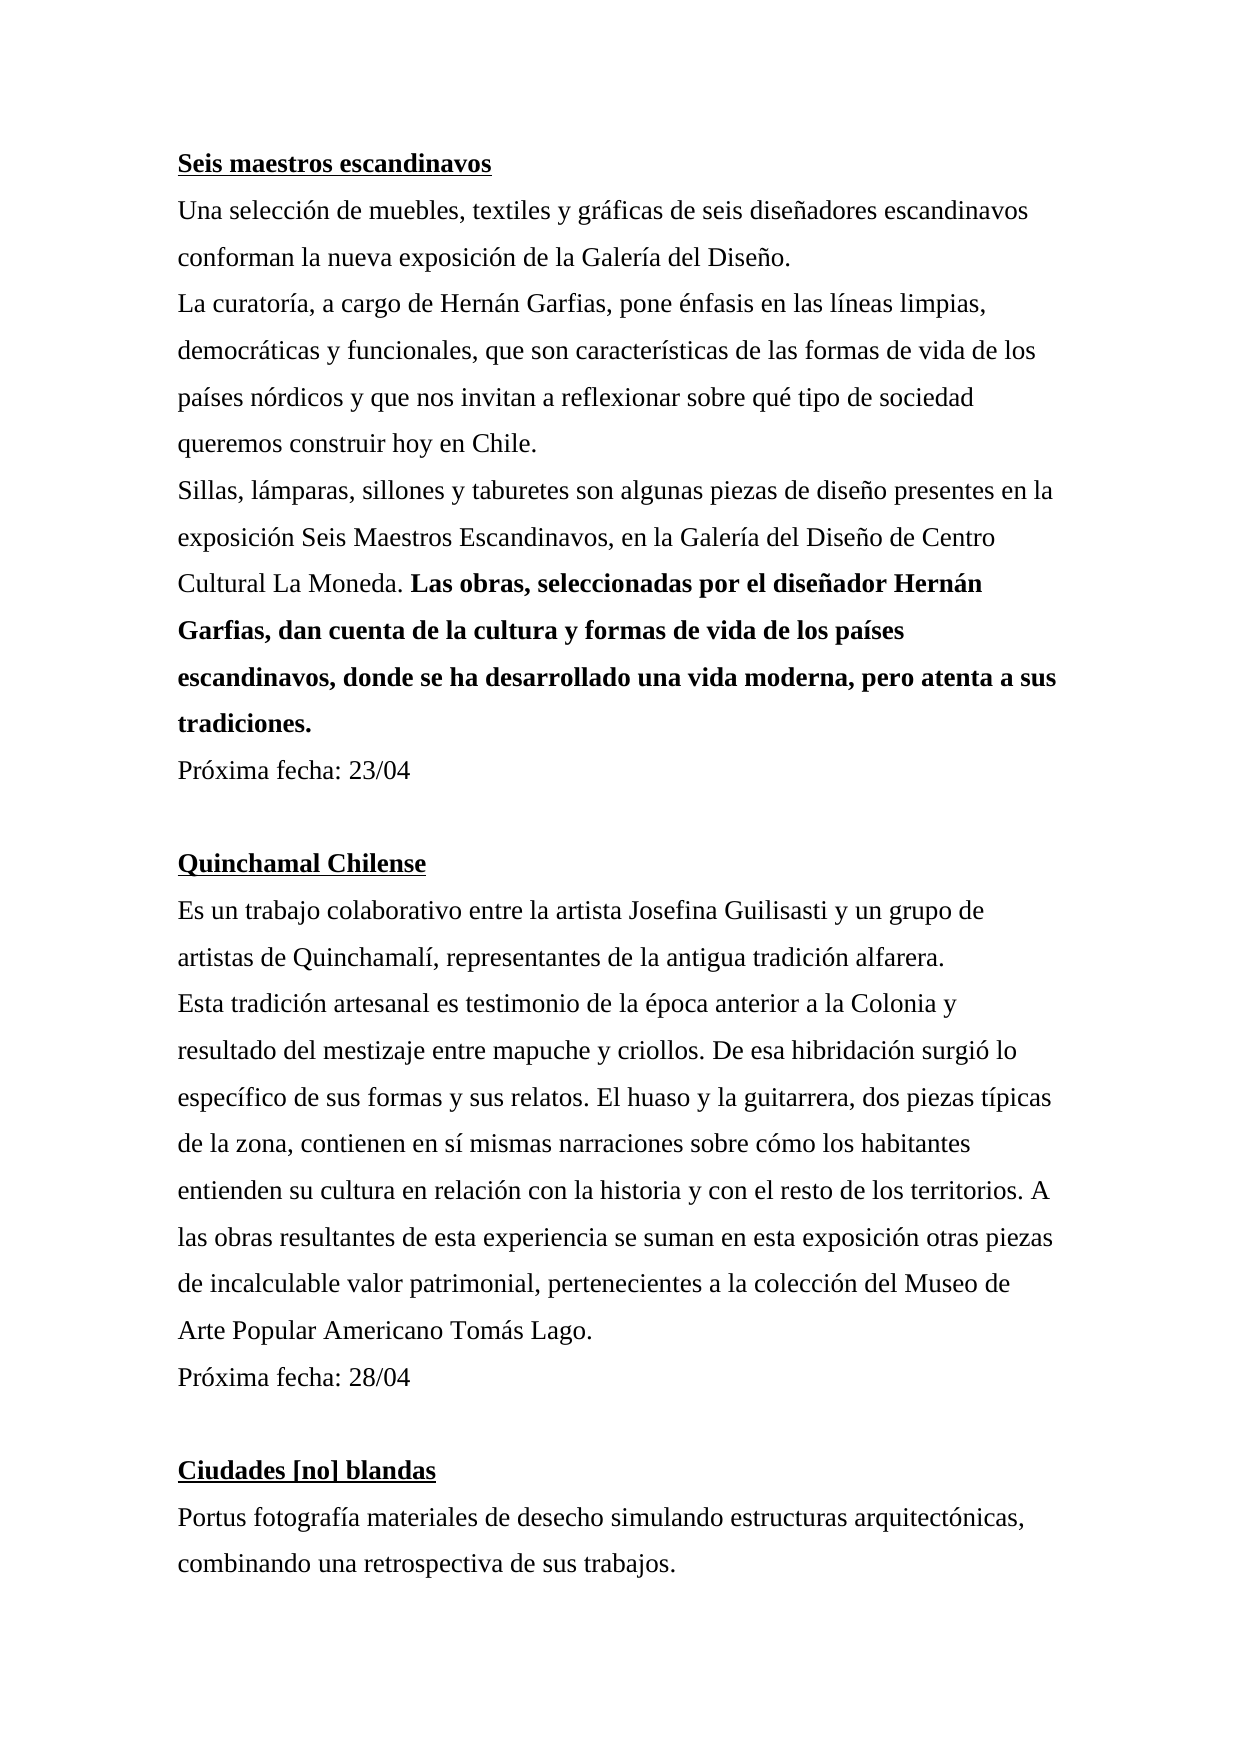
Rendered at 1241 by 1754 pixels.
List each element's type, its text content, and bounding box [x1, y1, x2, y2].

text Portus fotografía materiales de desecho simulando estructuras arquitectónicas, combinando una retrospectiva de sus trabajos. [177, 1501, 1063, 1579]
text Esta tradición artesanal es testimonio de la época anterior a la Colonia y resultado del mestizaje entre mapuche y criollos. De esa hibridación surgió lo específico de sus formas y sus relatos. El huaso y la guitarrera, dos piezas típicas de la zona, contienen en sí mismas narraciones sobre cómo los habitantes entienden su cultura en relación con la historia y con el resto de los territorios. A las obras resultantes de esta experiencia se suman en esta exposición otras piezas de incalculable valor patrimonial, pertenecientes a la colección del Museo de Arte Popular Americano Tomás Lago. [177, 988, 1063, 1345]
text Una selección de muebles, textiles y gráficas de seis diseñadores escandinavos conforman la nueva exposición de la Galería del Diseño. [177, 194, 1063, 272]
text Próxima fecha: 28/04 [177, 1361, 1063, 1392]
text Seis maestros escandinavos [177, 148, 1063, 179]
text Sillas, lámparas, sillones y taburetes son algunas piezas de diseño presentes en la exposición Seis Maestros Escandinavos, en la Galería del Diseño de Centro Cultural La Moneda. Las obras, seleccionadas por el diseñador Hernán Garfias, dan cuenta de la cultura y formas de vida de los países escandinavos, donde se ha desarrollado una vida moderna, pero atenta a sus tradiciones. [177, 474, 1063, 739]
text Próxima fecha: 23/04 [177, 754, 1063, 785]
subtitle Quinchamal Chilense [177, 848, 1063, 879]
text La curatoría, a cargo de Hernán Garfias, pone énfasis en las líneas limpias, democráticas y funcionales, que son características de las formas de vida de los países nórdicos y que nos invitan a reflexionar sobre qué tipo de sociedad queremos construir hoy en Chile. [177, 288, 1063, 459]
text Es un trabajo colaborativo entre la artista Josefina Guilisasti y un grupo de artistas de Quinchamalí, representantes de la antigua tradición alfarera. [177, 894, 1063, 972]
subtitle Ciudades [no] blandas [177, 1454, 1063, 1485]
